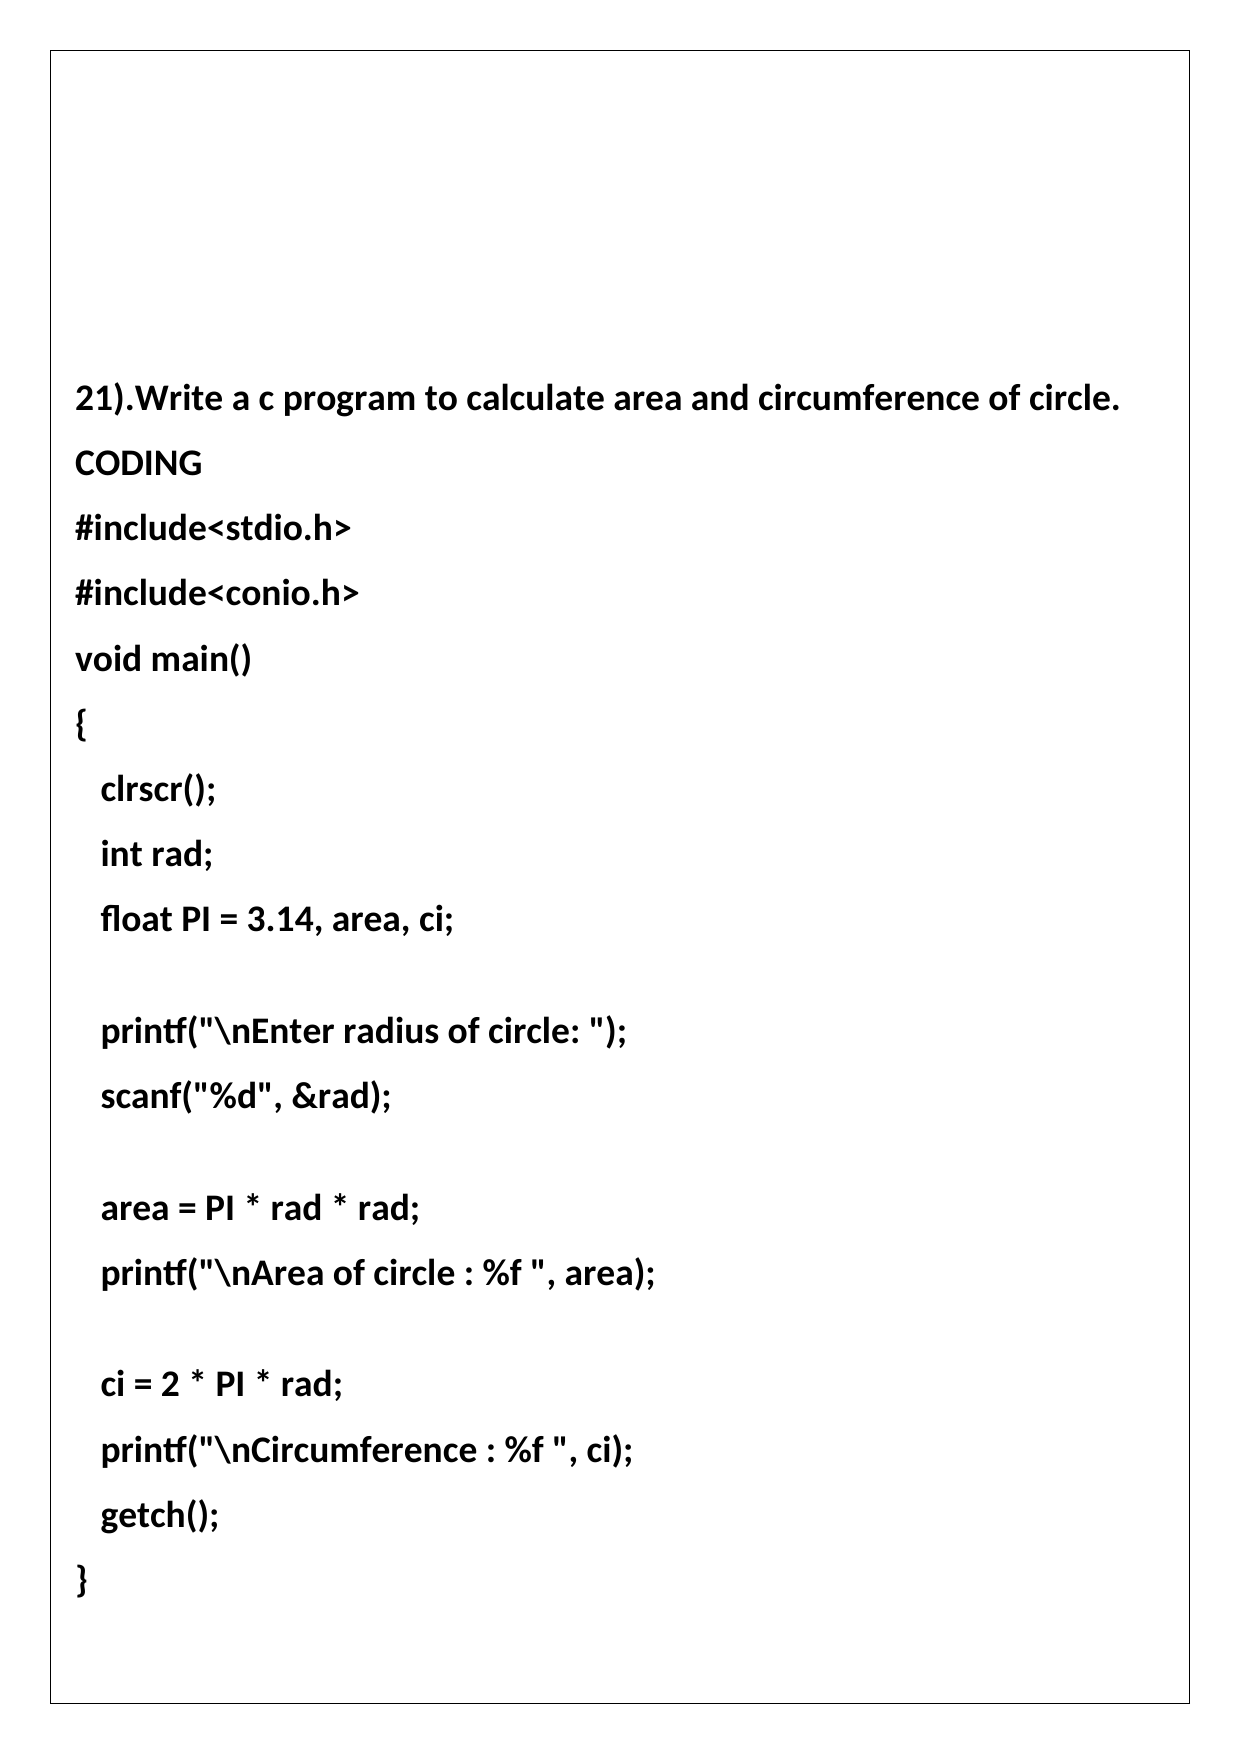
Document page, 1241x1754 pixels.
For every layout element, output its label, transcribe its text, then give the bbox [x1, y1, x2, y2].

text #include<stdio.h> [75, 504, 1165, 550]
text } [75, 1556, 1165, 1602]
text printf("\nEnter radius of circle: "); [75, 1007, 1165, 1053]
text { [75, 700, 1165, 746]
text area = PI * rad * rad; [75, 1184, 1165, 1229]
text getch(); [75, 1491, 1165, 1537]
text #include<conio.h> [75, 569, 1165, 615]
text int rad; [75, 830, 1165, 876]
text CODING [75, 439, 1165, 485]
text 21).Write a c program to calculate area and circumference of circle. [75, 374, 1165, 419]
text ci = 2 * PI * rad; [75, 1360, 1165, 1406]
text float PI = 3.14, area, ci; [75, 895, 1165, 941]
text clrscr(); [75, 765, 1165, 811]
text printf("\nArea of circle : %f ", area); [75, 1249, 1165, 1295]
text printf("\nCircumference : %f ", ci); [75, 1426, 1165, 1471]
text scanf("%d", &rad); [75, 1072, 1165, 1118]
text void main() [75, 634, 1165, 680]
